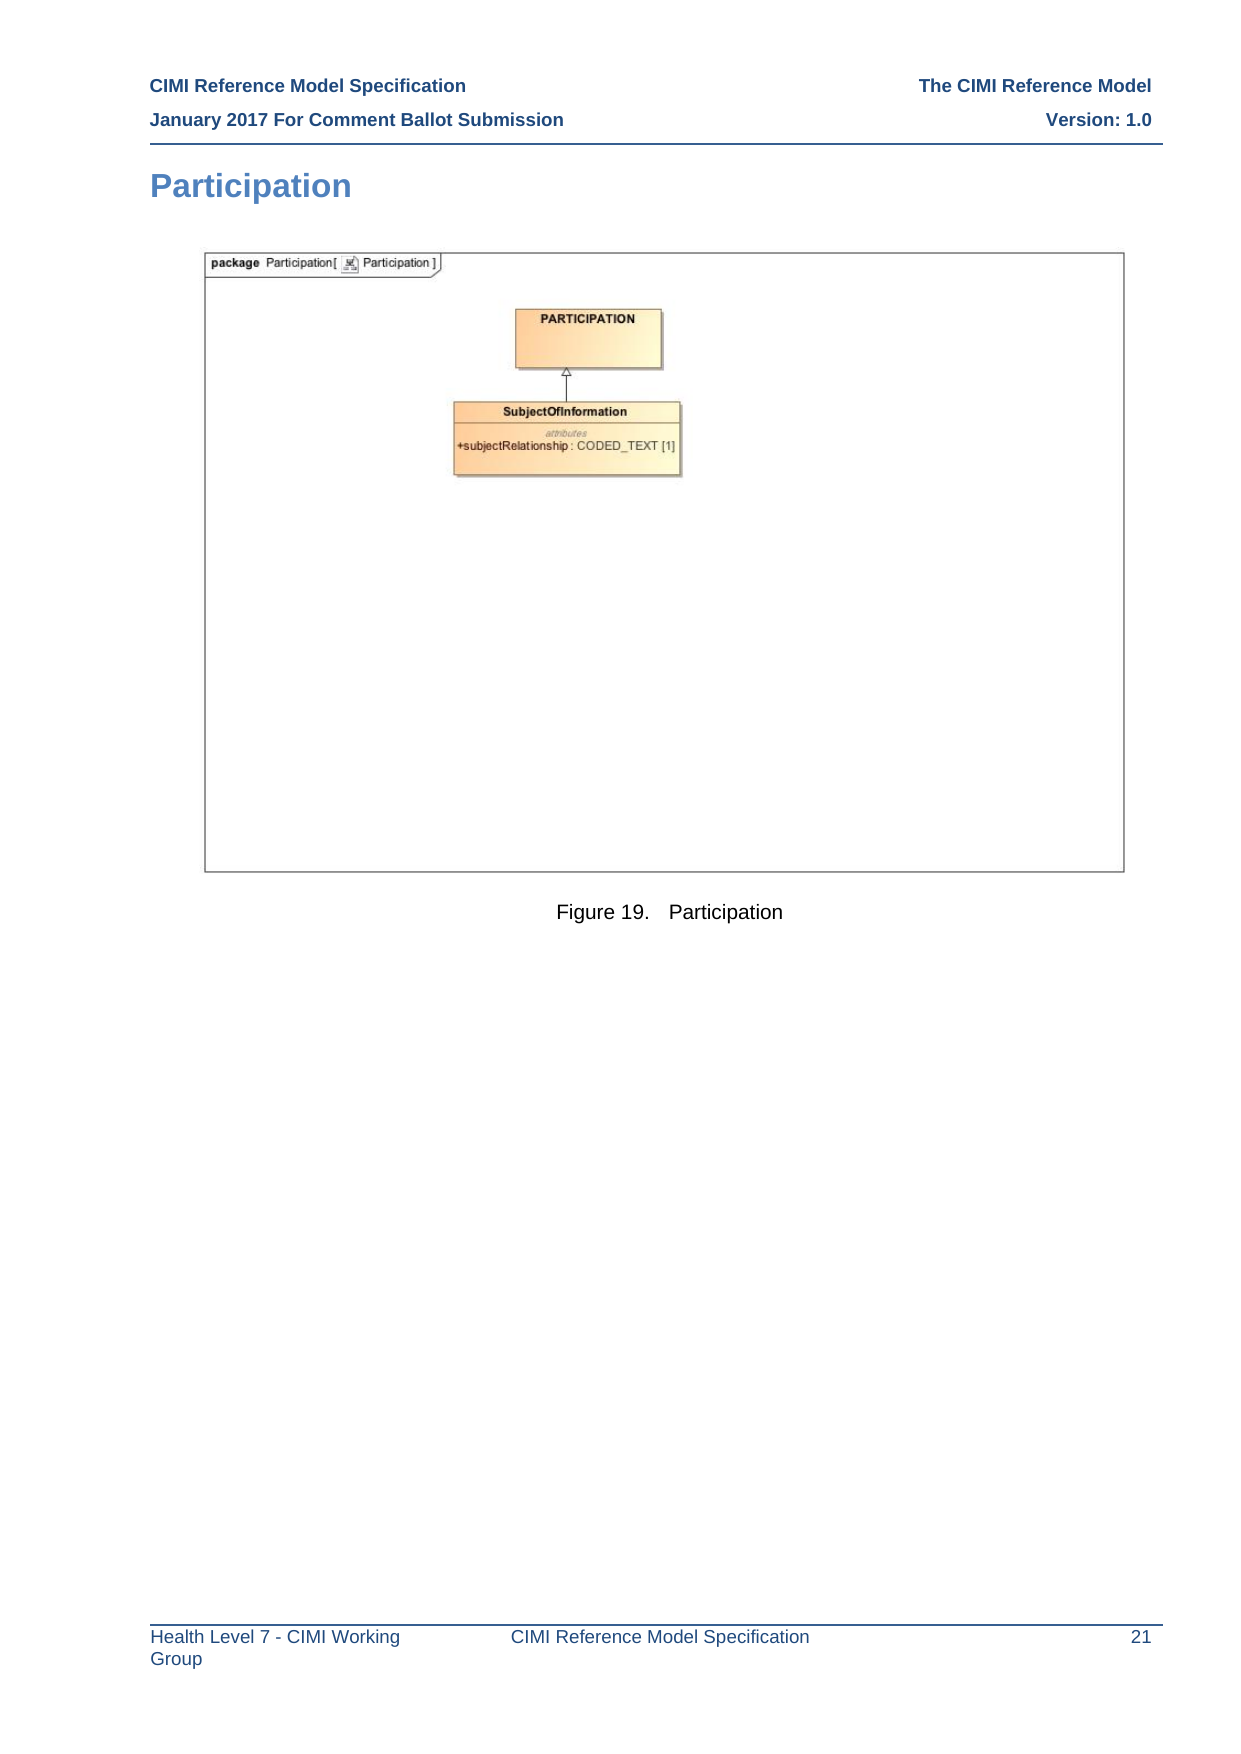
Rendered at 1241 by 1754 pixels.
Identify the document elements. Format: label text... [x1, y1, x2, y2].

subtitle Participation [150, 166, 1152, 205]
text Participation [187, 900, 1152, 924]
picture [199, 247, 1140, 888]
